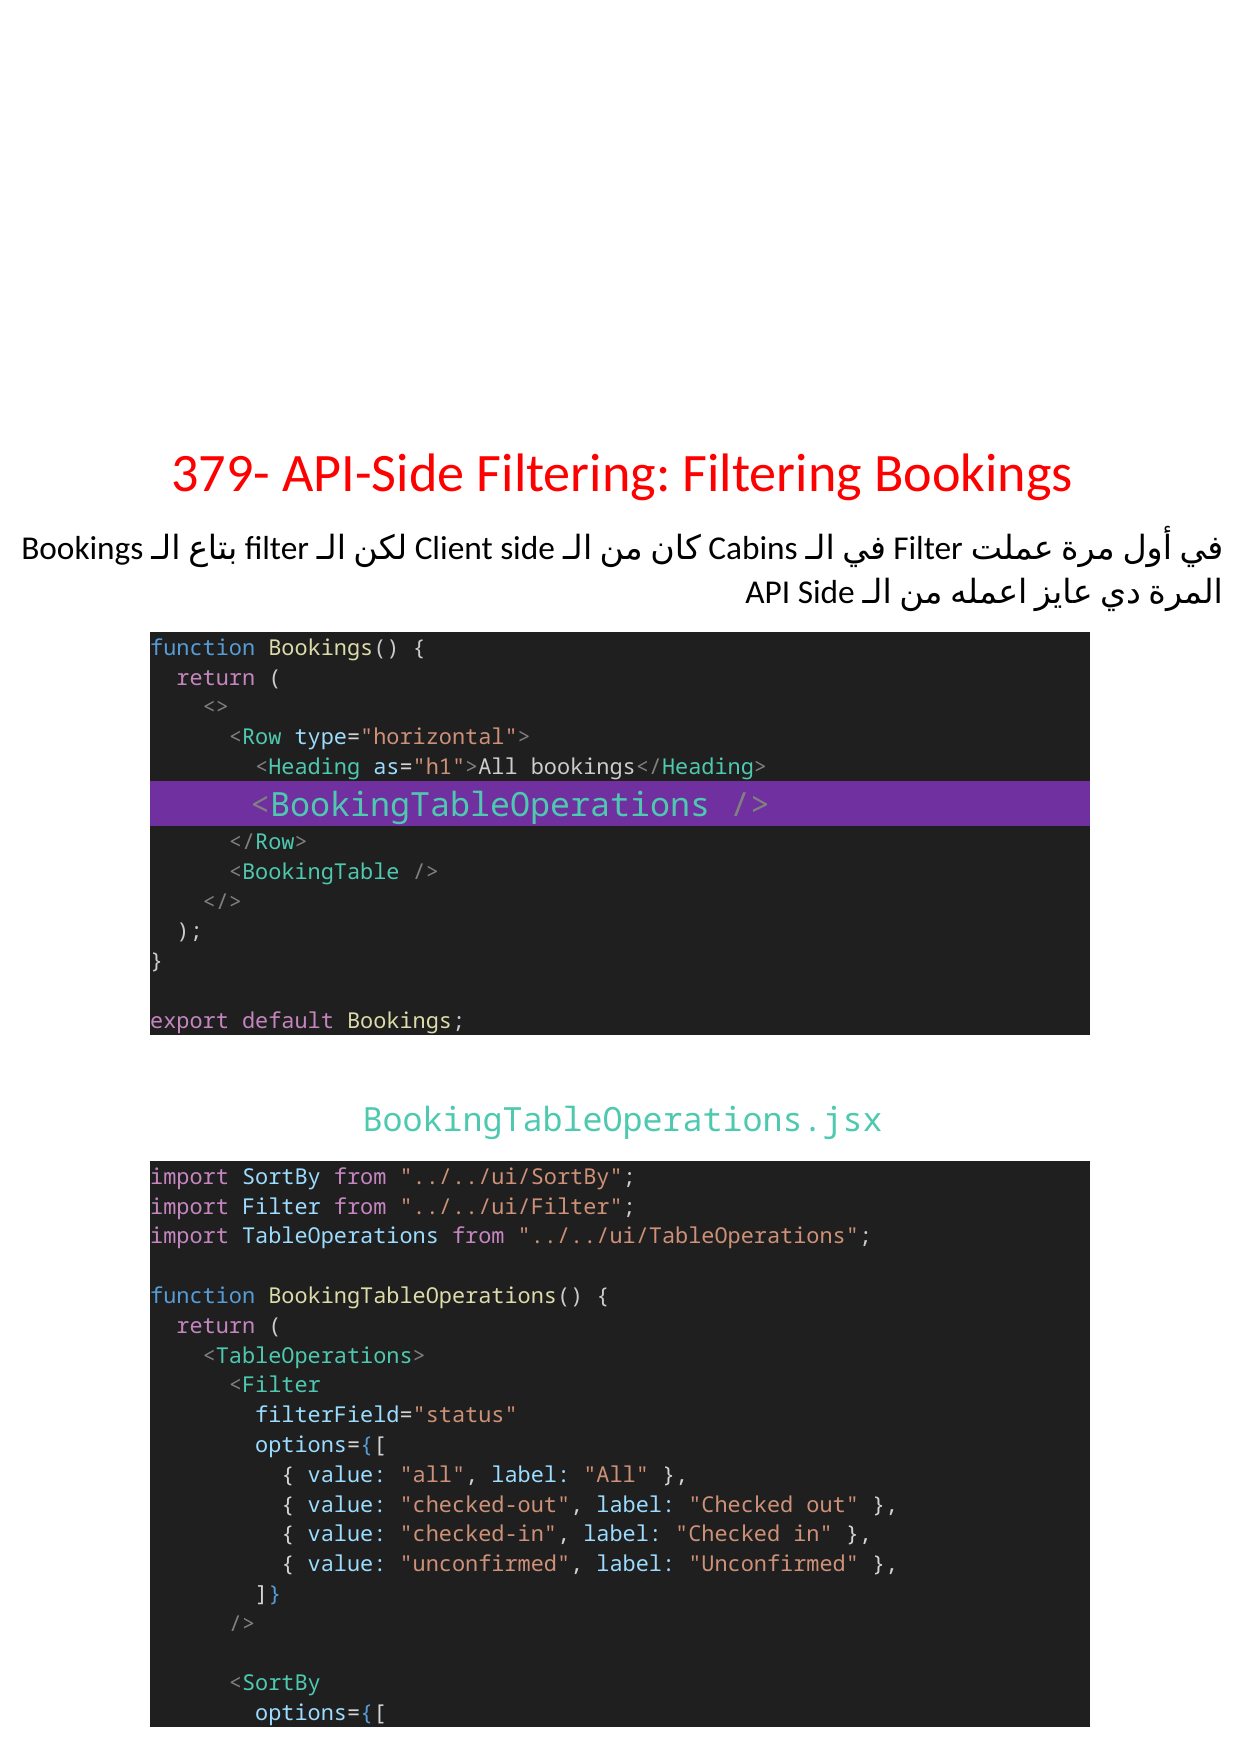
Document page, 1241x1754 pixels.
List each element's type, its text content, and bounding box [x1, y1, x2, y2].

text options={[ [150, 1429, 1090, 1459]
text import TableOperations from "../../ui/TableOperations"; [150, 1221, 1090, 1250]
text <TableOperations> [150, 1340, 1090, 1369]
text { value: "checked-in", label: "Checked in" }, [150, 1518, 1090, 1548]
text return ( [150, 662, 1090, 691]
text import Filter from "../../ui/Filter"; [150, 1191, 1090, 1221]
text ); [150, 916, 1090, 945]
text { value: "all", label: "All" }, [150, 1459, 1090, 1489]
text return ( [150, 1310, 1090, 1340]
text <BookingTableOperations /> [150, 781, 1090, 826]
text <Filter [150, 1369, 1090, 1399]
text import SortBy from "../../ui/SortBy"; [150, 1161, 1090, 1191]
text </Row> [150, 826, 1090, 856]
text function Bookings() { [150, 632, 1090, 662]
text filterField="status" [150, 1399, 1090, 1429]
text في أول مرة عملت Filter في الـ Cabins كان من الـ Client side لكن الـ filter بتاع الـ Bookings المرة دي عايز اعمله من الـ API Side [12, 527, 1223, 612]
text } [150, 945, 1090, 975]
text export default Bookings; [150, 1005, 1090, 1035]
text BookingTableOperations.jsx [17, 1095, 1228, 1141]
text <SortBy [150, 1667, 1090, 1697]
text ]} [150, 1578, 1090, 1608]
text function BookingTableOperations() { [150, 1280, 1090, 1310]
text options={[ [150, 1697, 1090, 1727]
text 379- API-Side Filtering: Filtering Bookings [17, 439, 1228, 505]
text <BookingTable /> [150, 856, 1090, 886]
text /> [150, 1608, 1090, 1638]
text </> [150, 886, 1090, 916]
text { value: "checked-out", label: "Checked out" }, [150, 1489, 1090, 1518]
text <> [150, 691, 1090, 721]
text <Row type="horizontal"> [150, 721, 1090, 751]
text <Heading as="h1">All bookings</Heading> [150, 751, 1090, 781]
text { value: "unconfirmed", label: "Unconfirmed" }, [150, 1548, 1090, 1578]
